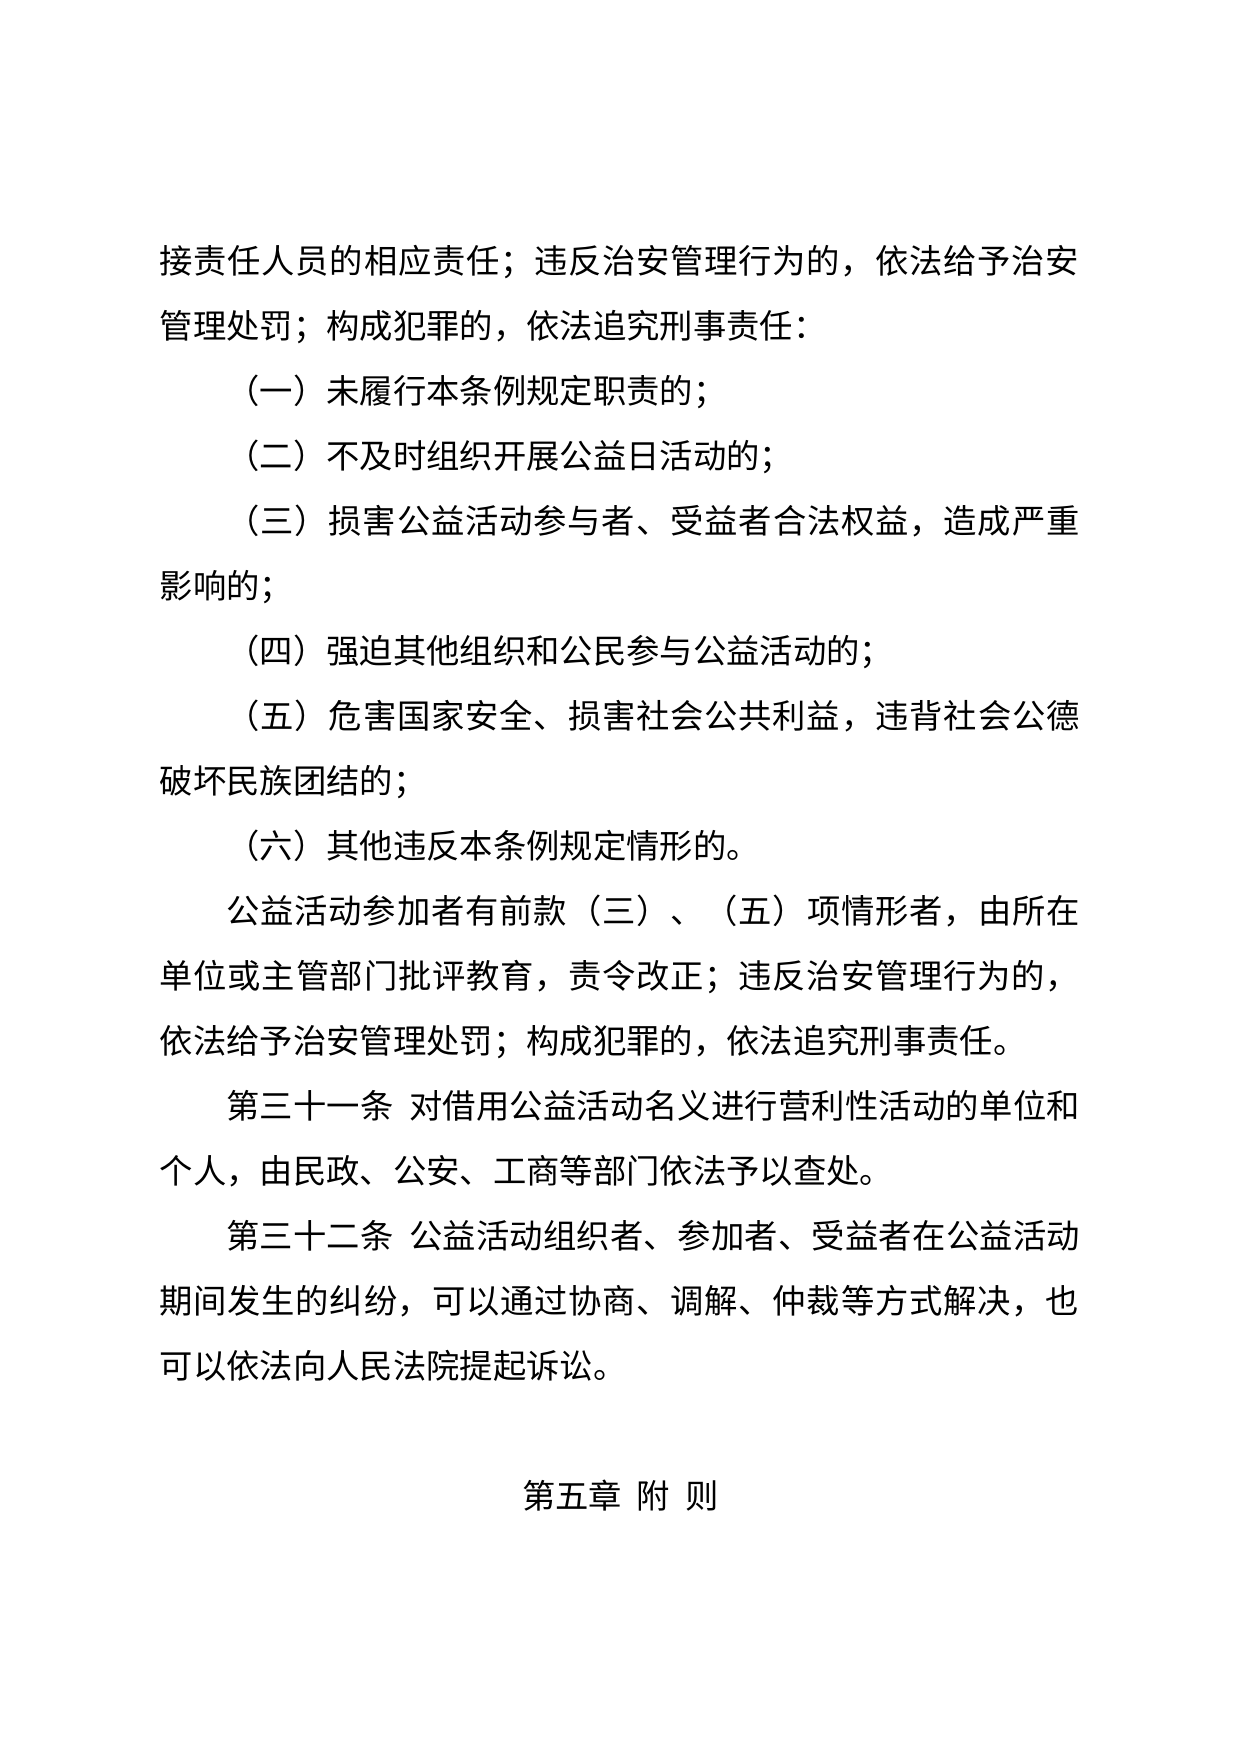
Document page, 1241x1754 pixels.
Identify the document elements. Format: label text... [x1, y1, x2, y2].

text （三）损害公益活动参与者、受益者合法权益，造成严重影响的； [159, 487, 1081, 617]
text （五）危害国家安全、损害社会公共利益，违背社会公德、破坏民族团结的； [159, 682, 1081, 812]
text 第三十二条 公益活动组织者、参加者、受益者在公益活动期间发生的纠纷，可以通过协商、调解、仲裁等方式解决，也可以依法向人民法院提起诉讼。 [159, 1202, 1081, 1397]
text 第五章 附 则 [159, 1462, 1081, 1527]
text （二）不及时组织开展公益日活动的； [159, 422, 1081, 487]
text （六）其他违反本条例规定情形的。 [159, 812, 1081, 877]
text （一）未履行本条例规定职责的； [159, 357, 1081, 422]
text （四）强迫其他组织和公民参与公益活动的； [159, 617, 1081, 682]
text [159, 227, 1081, 357]
text 第三十一条 对借用公益活动名义进行营利性活动的单位和个人，由民政、公安、工商等部门依法予以查处。 [159, 1072, 1081, 1202]
text 公益活动参加者有前款（三）、（五）项情形者，由所在单位或主管部门批评教育，责令改正；违反治安管理行为的，依法给予治安管理处罚；构成犯罪的，依法追究刑事责任。 [159, 877, 1081, 1072]
